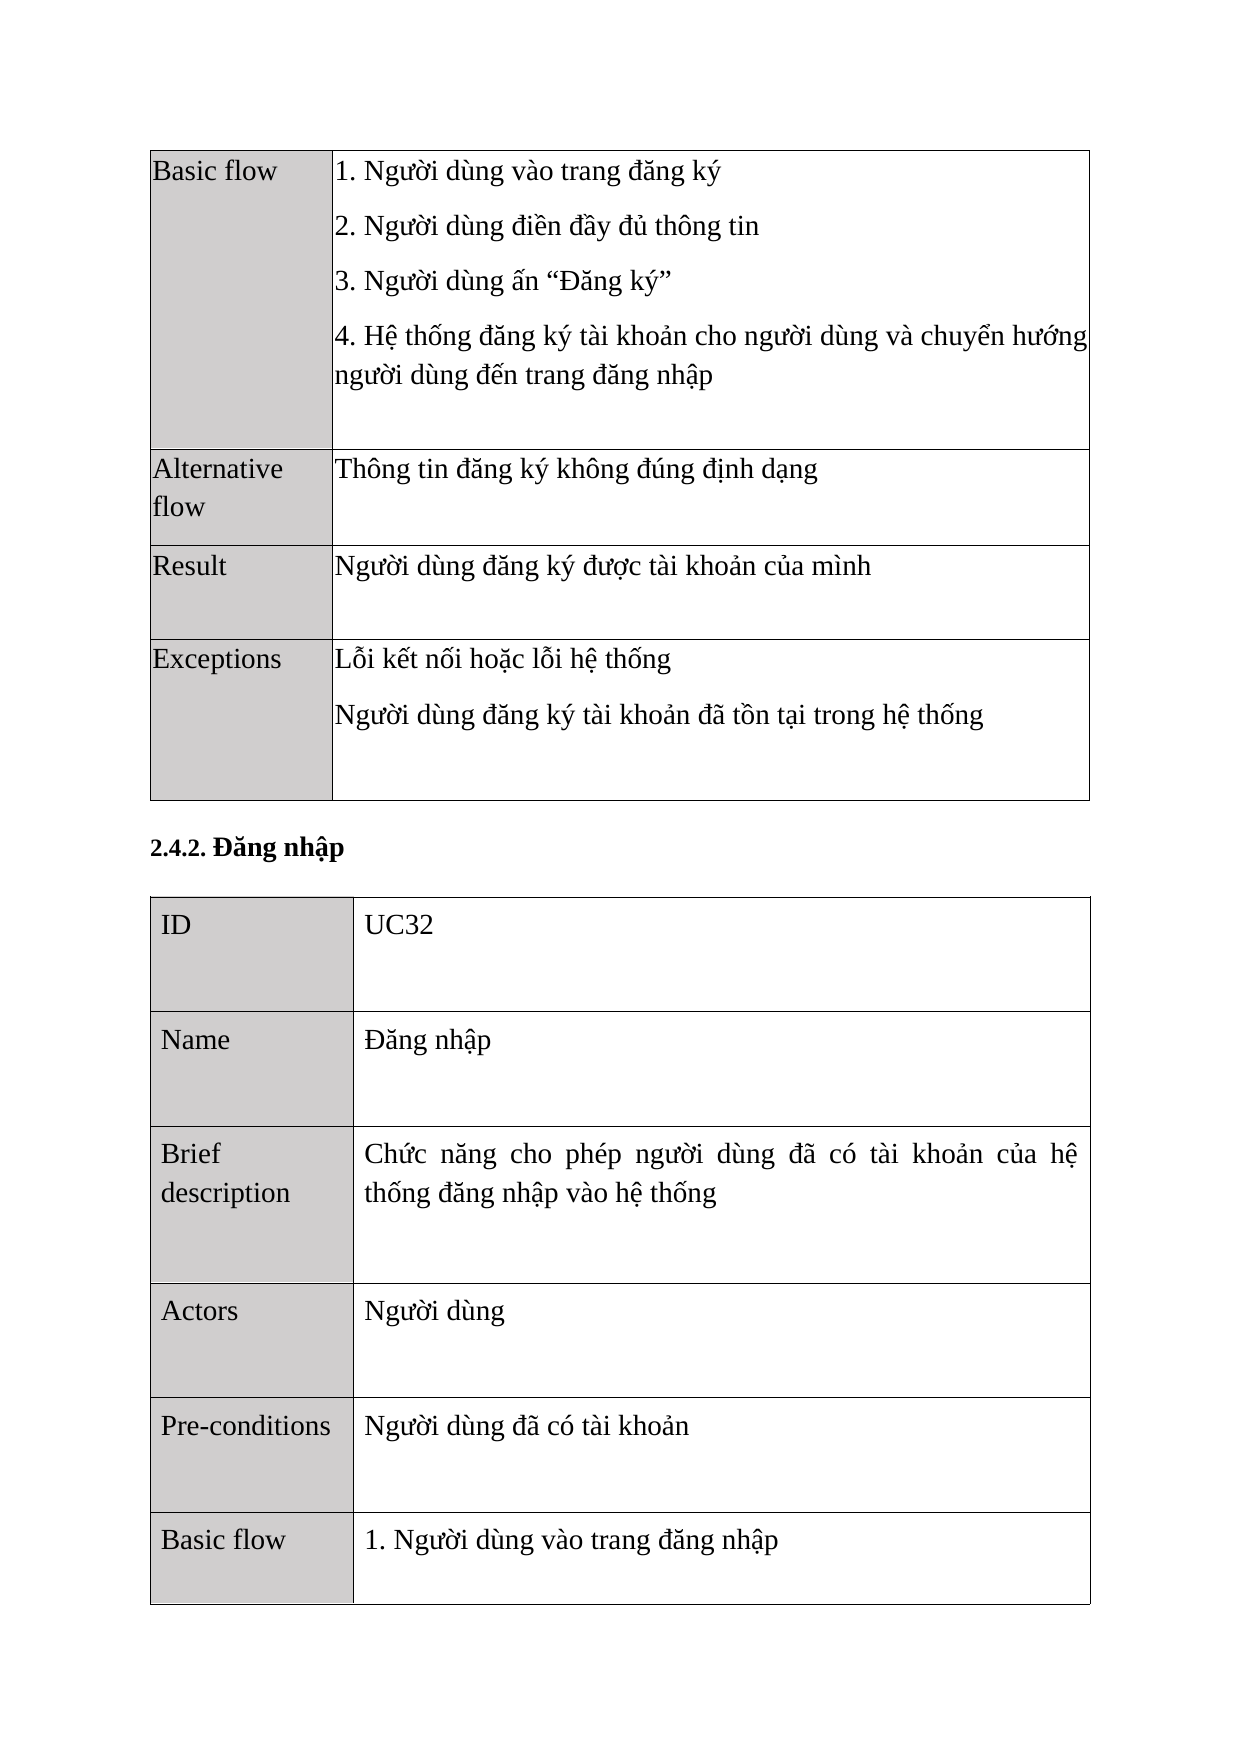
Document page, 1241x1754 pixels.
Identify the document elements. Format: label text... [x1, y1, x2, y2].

table_cell Thông tin đăng ký không đúng định dạng [333, 450, 1089, 545]
table_cell Người dùng đăng ký được tài khoản của mình [333, 546, 1089, 639]
table_cell Actors [151, 1284, 353, 1397]
table_cell Result [151, 546, 332, 639]
table_header UC32 [354, 898, 1090, 1011]
table_cell Đăng nhập [354, 1012, 1090, 1126]
table_cell Pre-conditions [151, 1398, 353, 1512]
table_cell Basic flow [151, 151, 332, 448]
table_cell Lỗi kết nối hoặc lỗi hệ thống Người dùng đăng ký tài khoản đã tồn tại trong hệ thống [333, 640, 1089, 800]
table_cell Người dùng đã có tài khoản [354, 1398, 1090, 1512]
table_cell Chức năng cho phép người dùng đã có tài khoản của hệ thống đăng nhập vào hệ thống [354, 1127, 1090, 1282]
table_cell Name [151, 1012, 353, 1126]
table_cell Brief description [151, 1127, 353, 1282]
table_cell 1. Người dùng vào trang đăng nhập 2. Người dùng điền thông tin 3. Người dùng ấn “Đăng nhập” 4. Hệ thống chuyển hướng người dùng đến trang chủ [354, 1513, 1090, 1603]
table_cell Người dùng [354, 1284, 1090, 1397]
subtitle 2.4.2. Đăng nhập [150, 830, 1090, 862]
table_cell Alternative flow [151, 450, 332, 545]
table_header ID [151, 898, 353, 1011]
table_cell Basic flow [151, 1513, 353, 1603]
table_cell Exceptions [151, 640, 332, 800]
